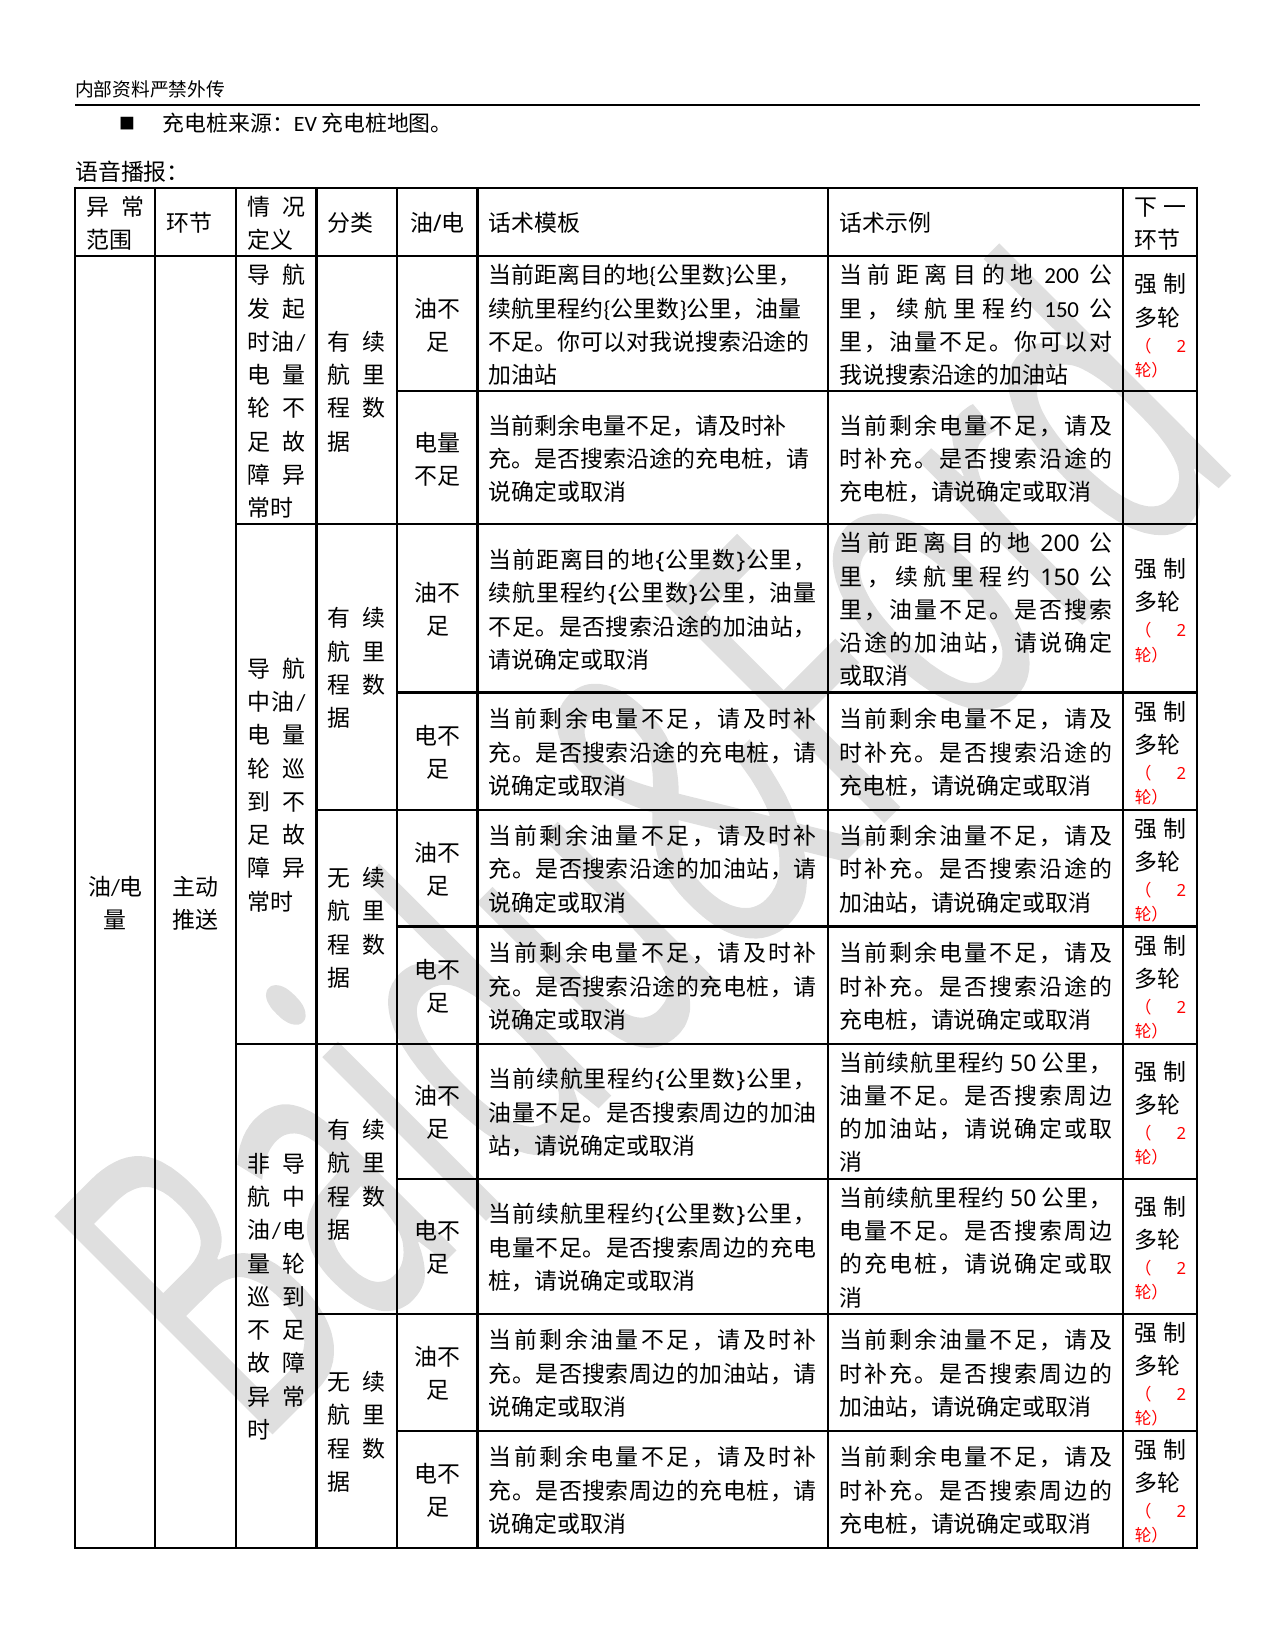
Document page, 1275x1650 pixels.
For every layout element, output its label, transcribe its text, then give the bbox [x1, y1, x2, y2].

table_header 话术模板 [479, 189, 827, 255]
table_cell 强制多轮 （2轮） [1124, 1180, 1196, 1313]
table_header 异常范围 [76, 189, 154, 255]
table_header 情况定义 [237, 189, 315, 255]
table_cell 有续航里程数据 [318, 525, 396, 808]
table_cell 当前续航里程约{公里数}公里，电量不足。是否搜索周边的充电桩，请说确定或取消 [479, 1180, 827, 1313]
table_header 下一环节 [1124, 189, 1196, 255]
table_cell 当前剩余电量不足，请及时补充。是否搜索沿途的充电桩，请说确定或取消 [479, 928, 827, 1042]
table_cell 当前距离目的地200公里，续航里程约150公里，油量不足。是否搜索沿途的加油站，请说确定或取消 [829, 525, 1122, 691]
table_cell 当前剩余油量不足，请及时补充。是否搜索沿途的加油站，请说确定或取消 [829, 811, 1122, 925]
table_cell 强制多轮 （2轮） [1124, 928, 1196, 1042]
table_cell 非导航中油/电量轮巡到不足故障异常时 [237, 1045, 315, 1547]
table_cell 油不足 [398, 257, 476, 390]
table_header 油/电 [398, 189, 476, 255]
table_header 话术示例 [829, 189, 1122, 255]
table_cell 当前续航里程约50公里，电量不足。是否搜索周边的充电桩，请说确定或取消 [829, 1180, 1122, 1313]
table_cell 当前距离目的地{公里数}公里，续航里程约{公里数}公里，油量不足。你可以对我说搜索沿途的加油站 [479, 257, 827, 390]
table_cell 导航中油/电量轮巡到不足故障异常时 [237, 525, 315, 1042]
table_header 分类 [318, 189, 396, 255]
table_cell 油不足 [398, 525, 476, 691]
table_cell 导航发起时油/电量轮不足故障异常时 [237, 257, 315, 523]
table_cell 当前续航里程约{公里数}公里，油量不足。是否搜索周边的加油站，请说确定或取消 [479, 1045, 827, 1177]
table_cell 当前剩余电量不足，请及时补充。是否搜索周边的充电桩，请说确定或取消 [479, 1432, 827, 1547]
table_cell 当前距离目的地200公里，续航里程约150公里，油量不足。你可以对我说搜索沿途的加油站 [829, 257, 1122, 390]
table_cell 油不足 [398, 1315, 476, 1429]
table_cell 强制多轮 （2轮） [1124, 811, 1196, 925]
table_cell 油/电量 [76, 257, 154, 1547]
table_cell 无续航里程数据 [318, 811, 396, 1042]
table_cell 当前剩余电量不足，请及时补充。是否搜索沿途的充电桩，请说确定或取消 [829, 928, 1122, 1042]
table_cell 强制多轮 （2轮） [1124, 257, 1196, 390]
table_cell 电不足 [398, 928, 476, 1042]
table_cell 当前剩余电量不足，请及时补充。是否搜索沿途的充电桩，请说确定或取消 [479, 392, 827, 523]
table_cell 当前剩余电量不足，请及时补充。是否搜索沿途的充电桩，请说确定或取消 [829, 694, 1122, 808]
table_cell 强制多轮 （2轮） [1124, 694, 1196, 808]
table_cell 电不足 [398, 694, 476, 808]
table_cell 主动推送 [156, 257, 235, 1547]
table_cell 当前剩余油量不足，请及时补充。是否搜索周边的加油站，请说确定或取消 [829, 1315, 1122, 1429]
table_cell 当前剩余油量不足，请及时补充。是否搜索沿途的加油站，请说确定或取消 [479, 811, 827, 925]
table_cell 有续航里程数据 [318, 257, 396, 523]
table_cell 油不足 [398, 1045, 476, 1177]
table_cell 强制多轮 （2轮） [1124, 525, 1196, 691]
table_cell 油不足 [398, 811, 476, 925]
table_cell 无续航里程数据 [318, 1315, 396, 1547]
table_cell 当前距离目的地{公里数}公里，续航里程约{公里数}公里，油量不足。是否搜索沿途的加油站，请说确定或取消 [479, 525, 827, 691]
table_cell 当前剩余电量不足，请及时补充。是否搜索沿途的充电桩，请说确定或取消 [829, 392, 1122, 523]
text 语音播报： [75, 153, 1200, 187]
list 充电桩来源：EV充电桩地图。 [119, 106, 1200, 137]
table_cell 当前续航里程约50公里，油量不足。是否搜索周边的加油站，请说确定或取消 [829, 1045, 1122, 1177]
table_cell 强制多轮 （2轮） [1124, 1045, 1196, 1177]
table_cell 电不足 [398, 1432, 476, 1547]
table_cell 有续航里程数据 [318, 1045, 396, 1313]
table_cell 当前剩余电量不足，请及时补充。是否搜索沿途的充电桩，请说确定或取消 [479, 694, 827, 808]
table_cell 强制多轮 （2轮） [1124, 1315, 1196, 1429]
table_cell 强制多轮 （2轮） [1124, 1432, 1196, 1547]
table_header 环节 [156, 189, 235, 255]
table_cell 电量不足 [398, 392, 476, 523]
table_cell 电不足 [398, 1180, 476, 1313]
table_cell 当前剩余油量不足，请及时补充。是否搜索周边的加油站，请说确定或取消 [479, 1315, 827, 1429]
table_cell 当前剩余电量不足，请及时补充。是否搜索周边的充电桩，请说确定或取消 [829, 1432, 1122, 1547]
table_cell [1124, 392, 1196, 523]
